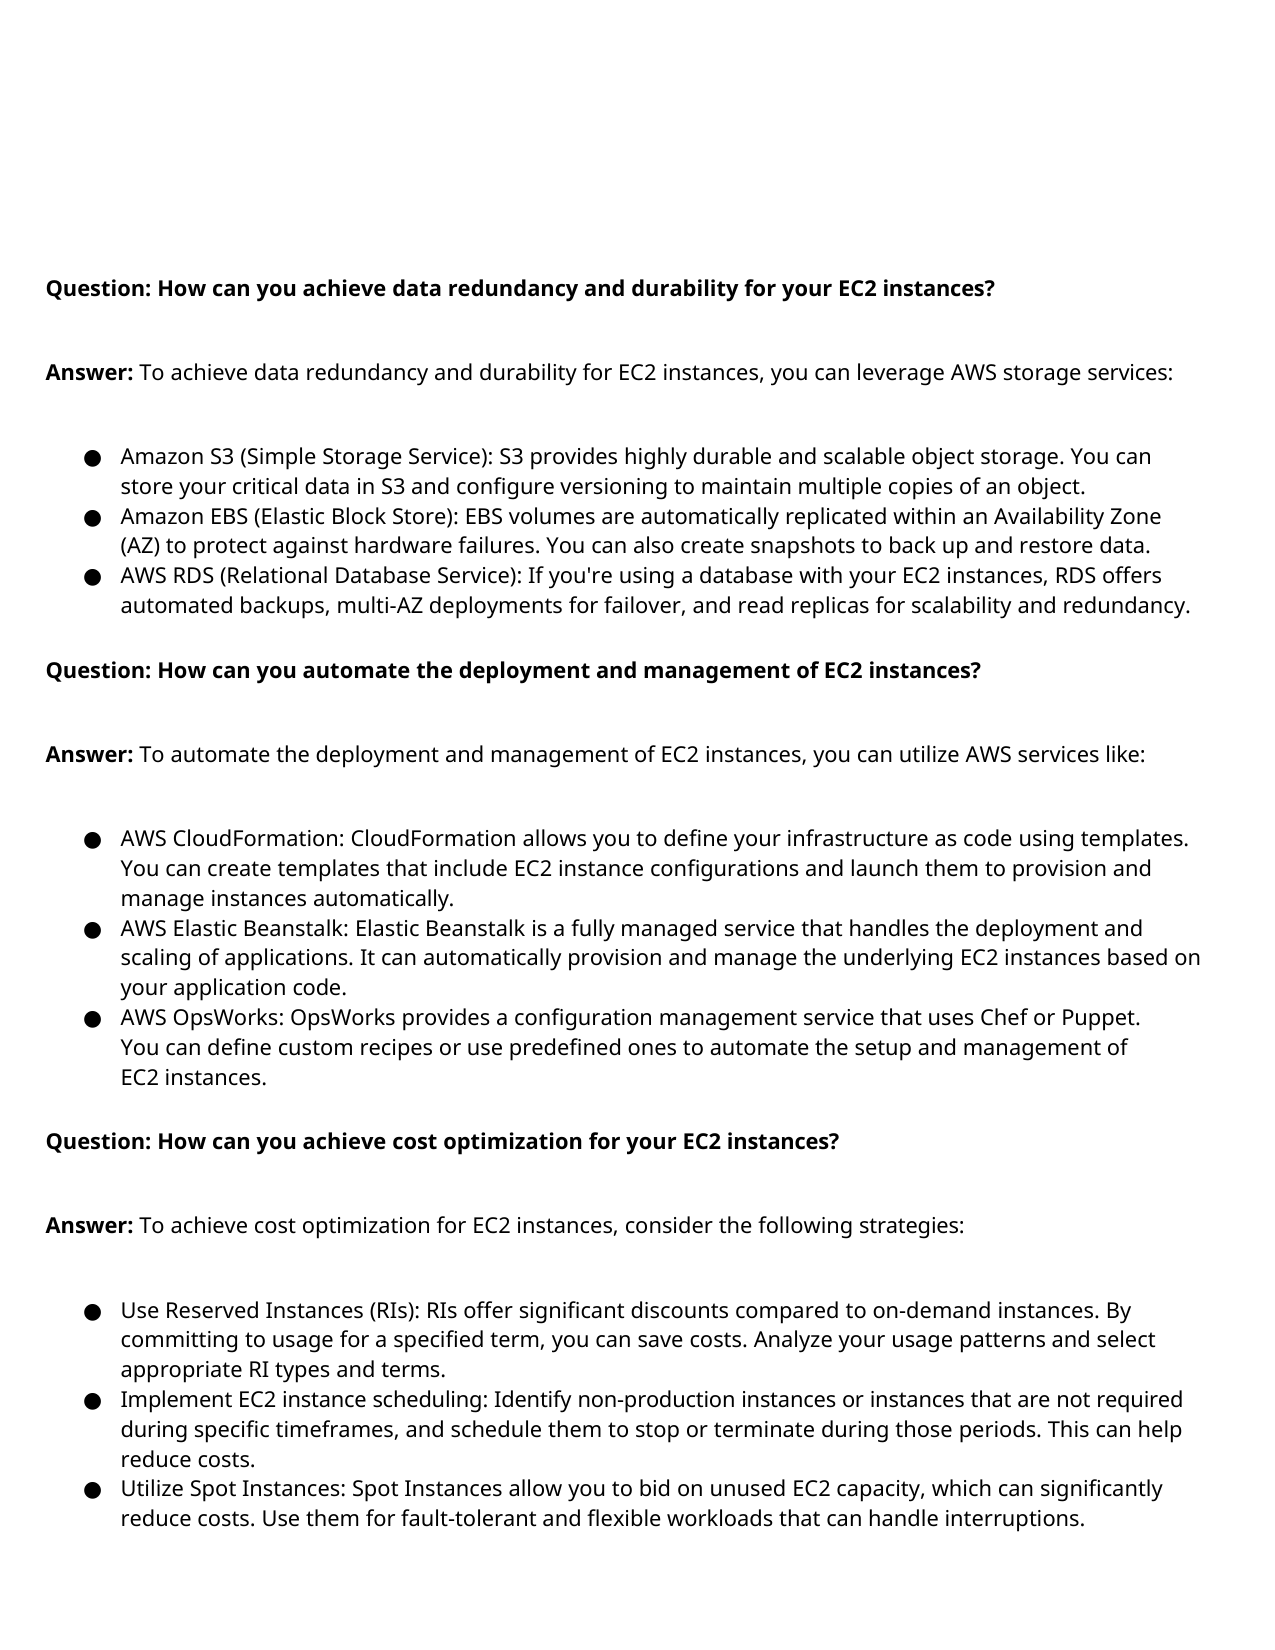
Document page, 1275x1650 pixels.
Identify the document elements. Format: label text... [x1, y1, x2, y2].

list AWS RDS (Relational Database Service): If you're using a database with your EC2 instances, RDS offers automated backups, multi-AZ deployments for failover, and read replicas for scalability and redundancy. [83, 560, 1225, 620]
list Use Reserved Instances (RIs): RIs offer significant discounts compared to on-demand instances. By committing to usage for a specified term, you can save costs. Analyze your usage patterns and select appropriate RI types and terms. [83, 1295, 1225, 1384]
list Implement EC2 instance scheduling: Identify non-production instances or instances that are not required during specific timeframes, and schedule them to stop or terminate during those periods. This can help reduce costs. [83, 1384, 1198, 1473]
list AWS Elastic Beanstalk: Elastic Beanstalk is a fully managed service that handles the deployment and scaling of applications. It can automatically provision and manage the underlying EC2 instances based on your application code. [83, 913, 1203, 1002]
list AWS CloudFormation: CloudFormation allows you to define your infrastructure as code using templates. You can create templates that include EC2 instance configurations and launch them to provision and manage instances automatically. [83, 823, 1209, 913]
text Answer: To automate the deployment and management of EC2 instances, you can utilize AWS services like: [45, 739, 1237, 769]
subtitle Question: How can you achieve cost optimization for your EC2 instances? [45, 1126, 1237, 1156]
list Amazon EBS (Elastic Block Store): EBS volumes are automatically replicated within an Availability Zone (AZ) to protect against hardware failures. You can also create snapshots to back up and restore data. [83, 501, 1188, 560]
list Utilize Spot Instances: Spot Instances allow you to bid on unused EC2 capacity, which can significantly reduce costs. Use them for fault-tolerant and flexible workloads that can handle interruptions. [83, 1473, 1182, 1533]
text Answer: To achieve cost optimization for EC2 instances, consider the following strategies: [45, 1210, 1237, 1240]
text Answer: To achieve data redundancy and durability for EC2 instances, you can leverage AWS storage services: [45, 357, 1237, 387]
list Amazon S3 (Simple Storage Service): S3 provides highly durable and scalable object storage. You can store your critical data in S3 and configure versioning to maintain multiple copies of an object. [83, 441, 1205, 501]
subtitle Question: How can you automate the deployment and management of EC2 instances? [45, 655, 1237, 684]
subtitle Question: How can you achieve data redundancy and durability for your EC2 instances? [45, 273, 1237, 302]
list AWS OpsWorks: OpsWorks provides a configuration management service that uses Chef or Puppet. You can define custom recipes or use predefined ones to automate the setup and management of EC2 instances. [83, 1002, 1166, 1091]
